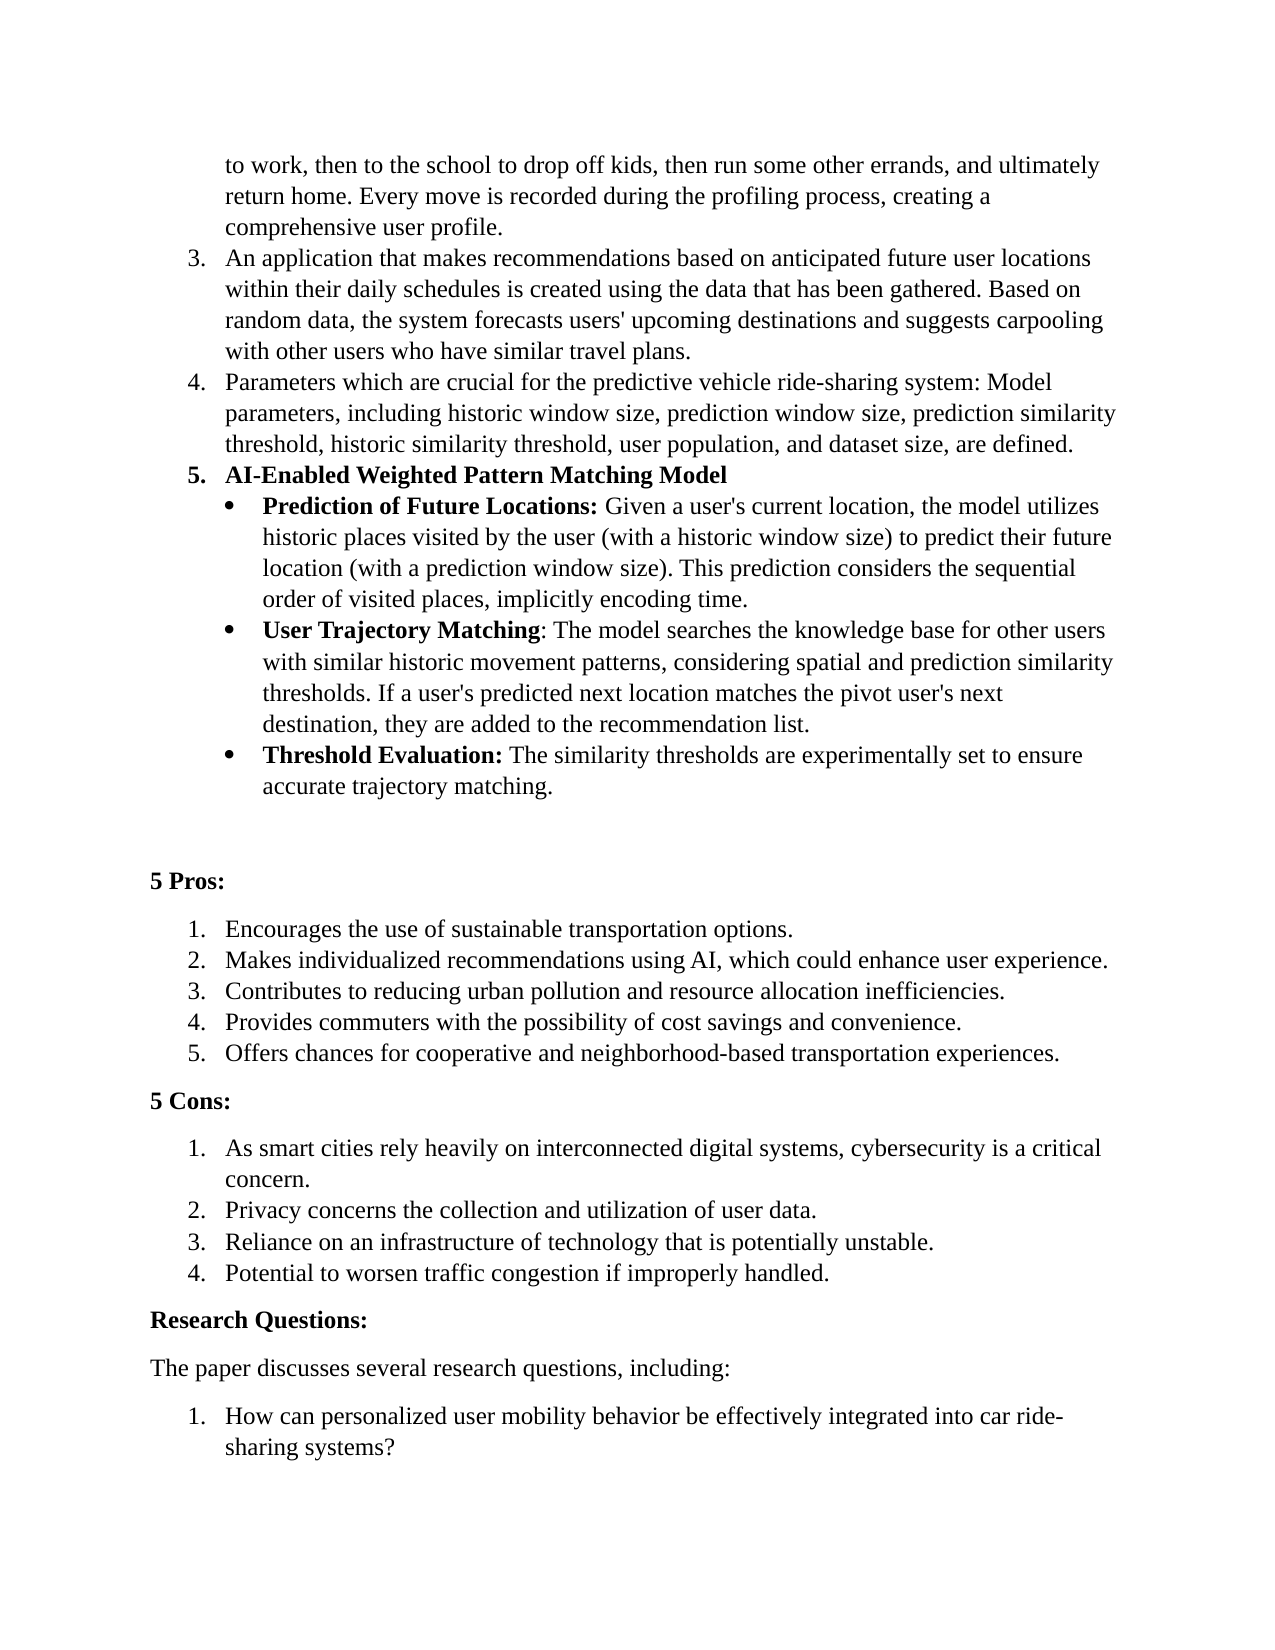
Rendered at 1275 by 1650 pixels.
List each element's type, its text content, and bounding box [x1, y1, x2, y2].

list Privacy concerns the collection and utilization of user data. [187, 1196, 1125, 1224]
text Research Questions: [150, 1305, 1125, 1334]
list Parameters which are crucial for the predictive vehicle ride-sharing system: Model parameters, including historic window size, prediction window size, prediction similarity threshold, historic similarity threshold, user population, and dataset size, are defined. [187, 367, 1125, 458]
list As smart cities rely heavily on interconnected digital systems, cybersecurity is a critical concern. [187, 1133, 1125, 1193]
list Potential to worsen traffic congestion if improperly handled. [187, 1258, 1125, 1286]
list User Trajectory Matching: The model searches the knowledge base for other users with similar historic movement patterns, considering spatial and prediction similarity thresholds. If a user's predicted next location matches the pivot user's next destination, they are added to the recommendation list. [225, 616, 1125, 737]
list Contributes to reducing urban pollution and resource allocation inefficiencies. [187, 976, 1125, 1005]
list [187, 150, 1125, 241]
list Threshold Evaluation: The similarity thresholds are experimentally set to ensure accurate trajectory matching. [225, 740, 1125, 799]
list Offers chances for cooperative and neighborhood-based transportation experiences. [187, 1038, 1125, 1067]
text 5 Cons: [150, 1086, 1125, 1114]
list Reliance on an infrastructure of technology that is potentially unstable. [187, 1227, 1125, 1255]
list How can personalized user mobility behavior be effectively integrated into car ride-sharing systems? [187, 1401, 1125, 1461]
text 5 Pros: [150, 866, 1125, 895]
list Encourages the use of sustainable transportation options. [187, 914, 1125, 943]
list Prediction of Future Locations: Given a user's current location, the model utilizes historic places visited by the user (with a historic window size) to predict their future location (with a prediction window size). This prediction considers the sequential order of visited places, implicitly encoding time. [225, 491, 1125, 613]
list Makes individualized recommendations using AI, which could enhance user experience. [187, 945, 1125, 974]
list An application that makes recommendations based on anticipated future user locations within their daily schedules is created using the data that has been gathered. Based on random data, the system forecasts users' upcoming destinations and suggests carpooling with other users who have similar travel plans. [187, 243, 1125, 365]
list AI-Enabled Weighted Pattern Matching Model [187, 460, 1125, 489]
text The paper discusses several research questions, including: [150, 1353, 1125, 1382]
list Provides commuters with the possibility of cost savings and convenience. [187, 1007, 1125, 1036]
